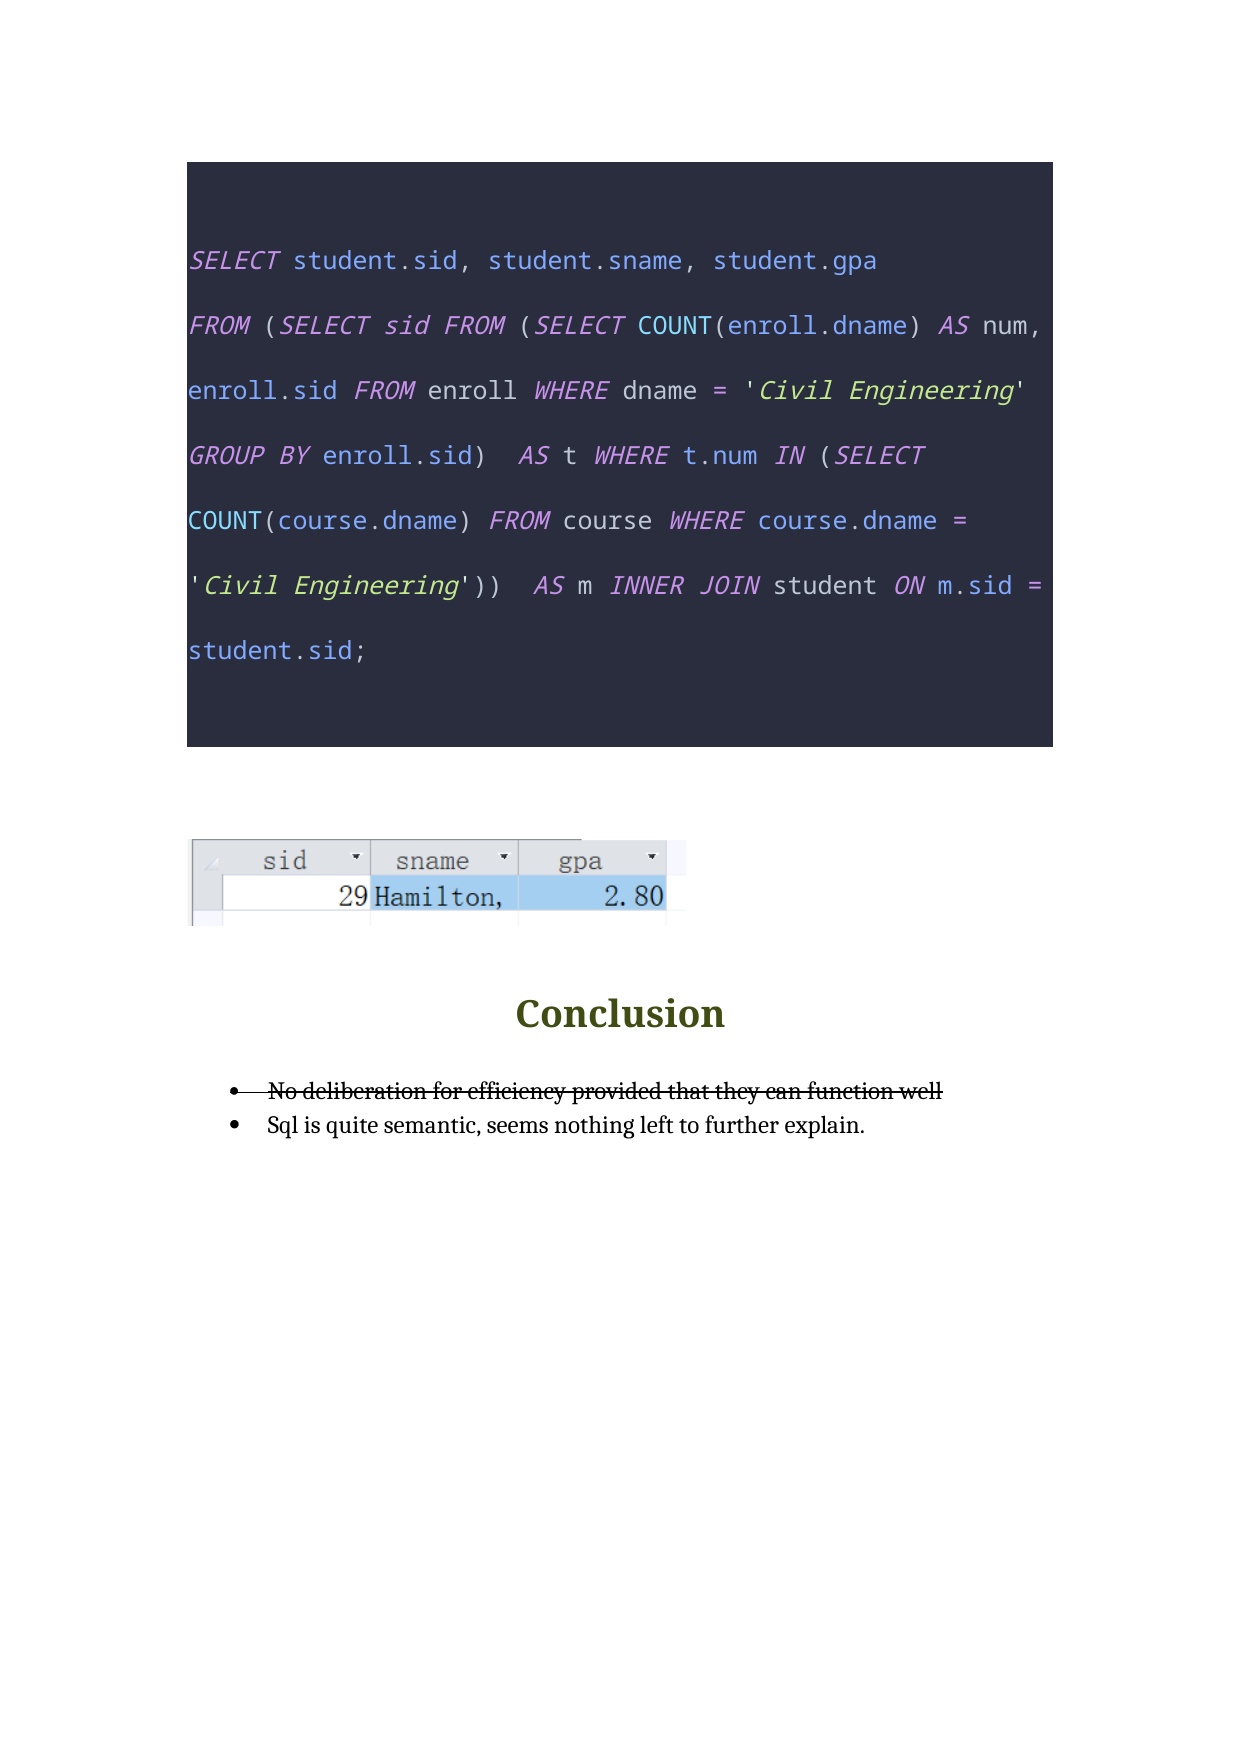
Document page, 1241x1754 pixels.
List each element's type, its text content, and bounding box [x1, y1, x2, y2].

picture [187, 839, 687, 926]
text SELECT student.sid, student.sname, student.gpa [187, 227, 1053, 292]
text FROM (SELECT sid FROM (SELECT COUNT(enroll.dname) AS num, enroll.sid FROM enroll WHERE dname = 'Civil Engineering' GROUP BY enroll.sid) AS t WHERE t.num IN (SELECT COUNT(course.dname) FROM course WHERE course.dname = 'Civil Engineering')) AS m INNER JOIN student ON m.sid = student.sid; [187, 292, 1053, 682]
list Sql is quite semantic, seems nothing left to further explain. [230, 1109, 1053, 1141]
list No deliberation for efficiency provided that they can function well [230, 1075, 1053, 1107]
subtitle Conclusion [187, 981, 1053, 1046]
